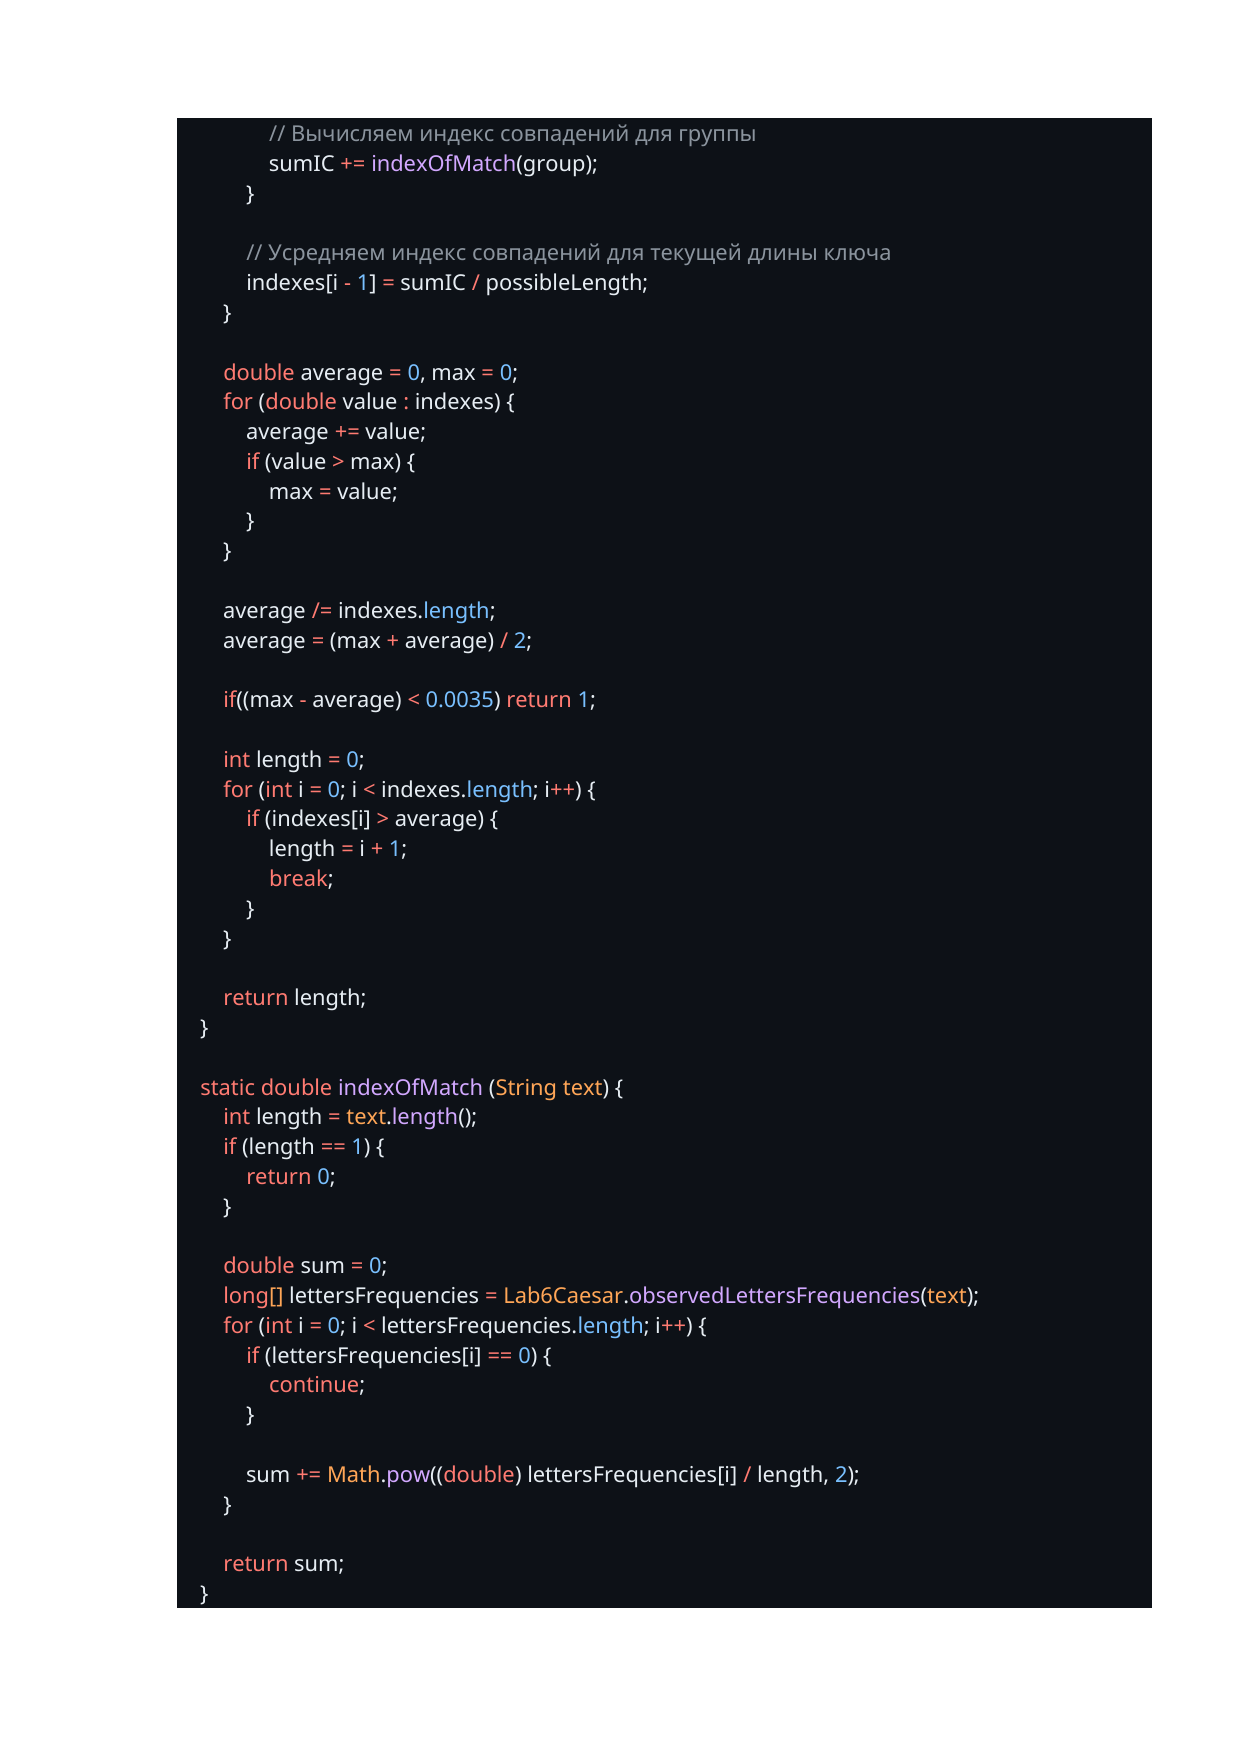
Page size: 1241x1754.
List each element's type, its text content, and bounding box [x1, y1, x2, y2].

text } [177, 1488, 1152, 1518]
text max = value; [177, 476, 1152, 505]
text double average = 0, max = 0; [177, 356, 1152, 386]
text if (value > max) { [177, 446, 1152, 476]
text } [177, 893, 1152, 922]
text if (lettersFrequencies[i] == 0) { [177, 1339, 1152, 1369]
text if (indexes[i] > average) { [177, 803, 1152, 833]
text } [177, 505, 1152, 535]
text long[] lettersFrequencies = Lab6Caesar.observedLettersFrequencies(text); [177, 1280, 1152, 1310]
text for (double value : indexes) { [177, 386, 1152, 416]
text } [177, 1399, 1152, 1429]
text if((max - average) < 0.0035) return 1; [177, 684, 1152, 714]
text int length = 0; [177, 744, 1152, 773]
text } [177, 1578, 1152, 1608]
text break; [177, 863, 1152, 893]
text length = i + 1; [177, 833, 1152, 863]
text average += value; [177, 416, 1152, 446]
text for (int i = 0; i < lettersFrequencies.length; i++) { [177, 1310, 1152, 1339]
text } [177, 297, 1152, 327]
text static double indexOfMatch (String text) { [177, 1071, 1152, 1101]
text } [177, 922, 1152, 952]
text sum += Math.pow((double) lettersFrequencies[i] / length, 2); [177, 1459, 1152, 1488]
text // Вычисляем индекс совпадений для группы [177, 118, 1152, 148]
text sumIC += indexOfMatch(group); [177, 148, 1152, 178]
text double sum = 0; [177, 1250, 1152, 1280]
text } [177, 535, 1152, 565]
text for (int i = 0; i < indexes.length; i++) { [177, 773, 1152, 803]
text } [177, 1012, 1152, 1042]
text average = (max + average) / 2; [177, 624, 1152, 654]
text if (length == 1) { [177, 1131, 1152, 1161]
text return sum; [177, 1548, 1152, 1578]
text return 0; [177, 1161, 1152, 1191]
text // Усредняем индекс совпадений для текущей длины ключа [177, 237, 1152, 267]
text } [177, 178, 1152, 207]
text average /= indexes.length; [177, 595, 1152, 624]
text continue; [177, 1369, 1152, 1399]
text indexes[i - 1] = sumIC / possibleLength; [177, 267, 1152, 297]
text int length = text.length(); [177, 1101, 1152, 1131]
text } [177, 1191, 1152, 1220]
text return length; [177, 982, 1152, 1012]
